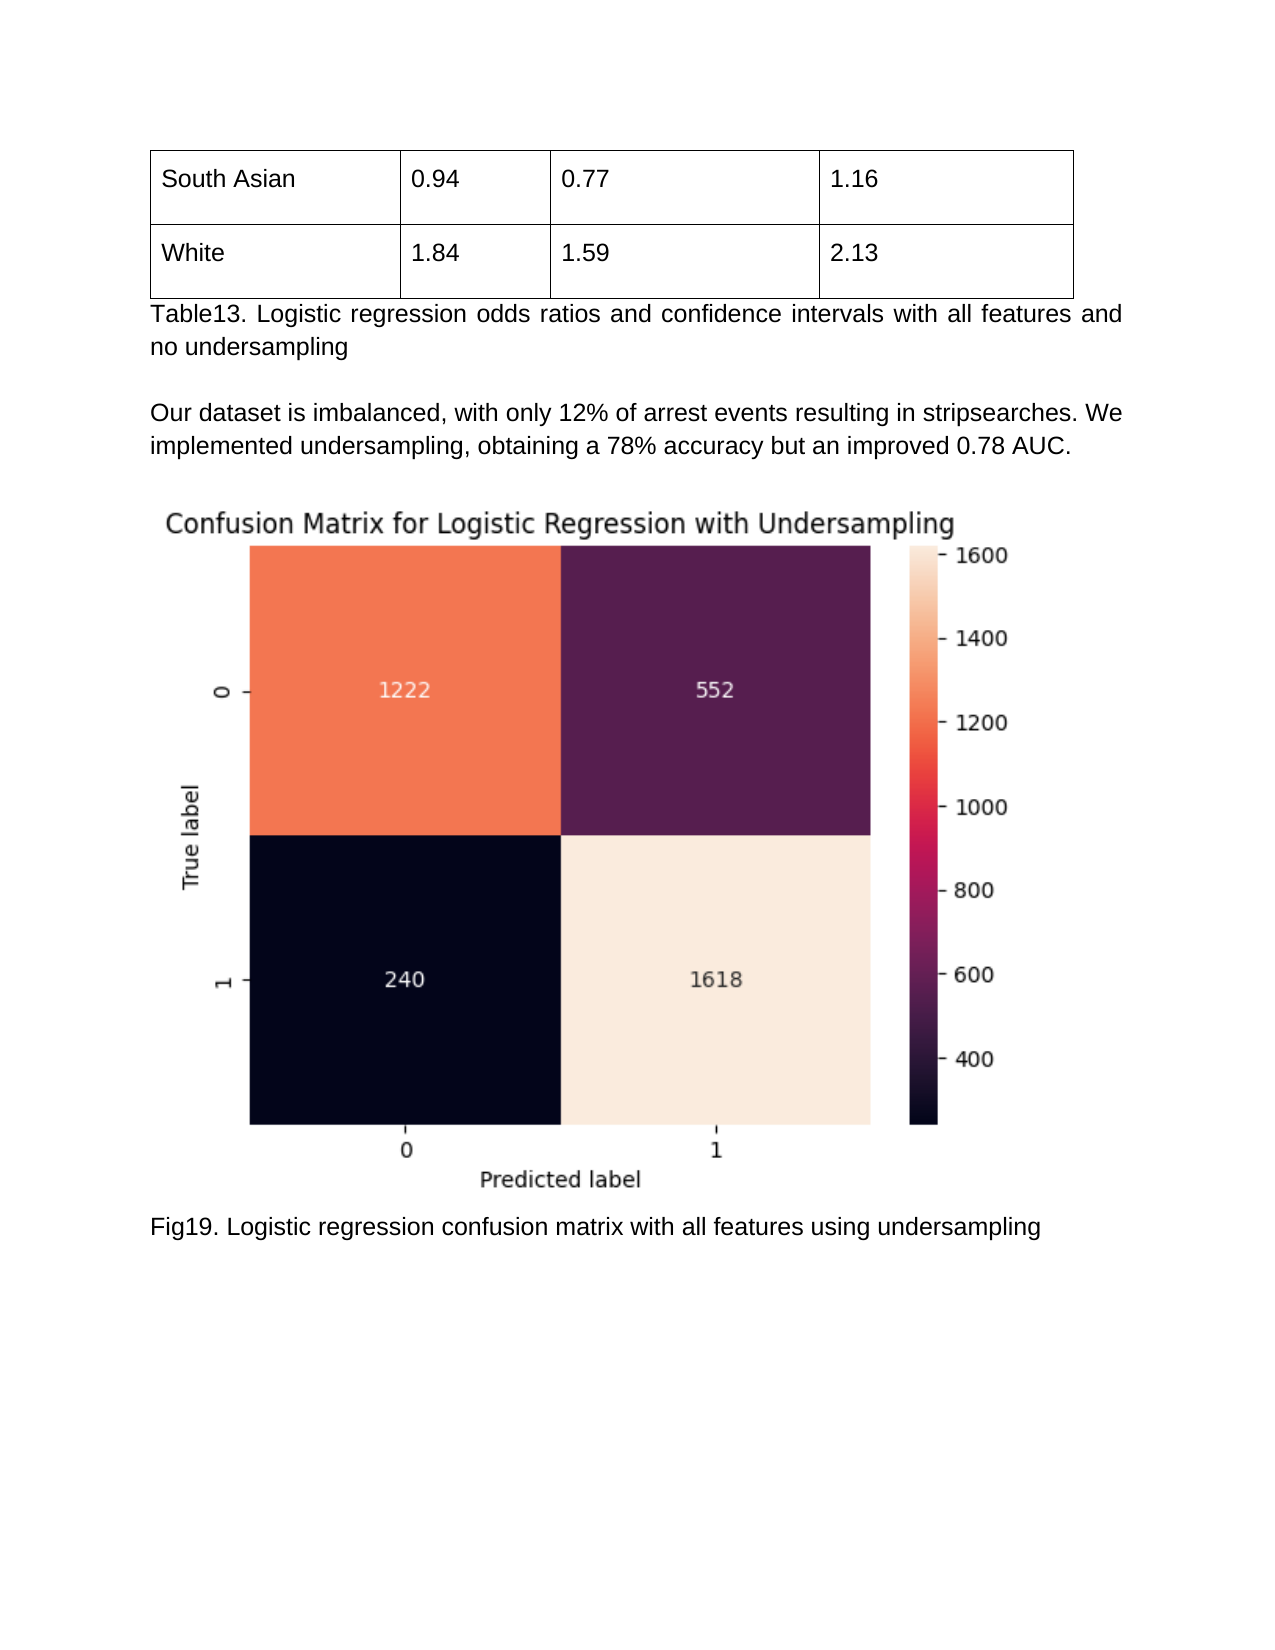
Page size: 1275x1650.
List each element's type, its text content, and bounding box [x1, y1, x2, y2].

text Fig19. Logistic regression confusion matrix with all features using undersampling [150, 1212, 1125, 1241]
table_cell 0.77 [551, 151, 819, 224]
text Our dataset is imbalanced, with only 12% of arrest events resulting in stripsearches. We implemented undersampling, obtaining a 78% accuracy but an improved 0.78 AUC. [150, 398, 1125, 460]
table_cell 1.16 [820, 151, 1073, 224]
table_cell South Asian [151, 151, 400, 224]
picture [150, 497, 1024, 1208]
table_cell 1.59 [551, 225, 819, 298]
table_cell 1.84 [401, 225, 550, 298]
table_cell 2.13 [820, 225, 1073, 298]
text Table13. Logistic regression odds ratios and confidence intervals with all features and no undersampling [150, 299, 1125, 361]
table_cell 0.94 [401, 151, 550, 224]
table_cell White [151, 225, 400, 298]
